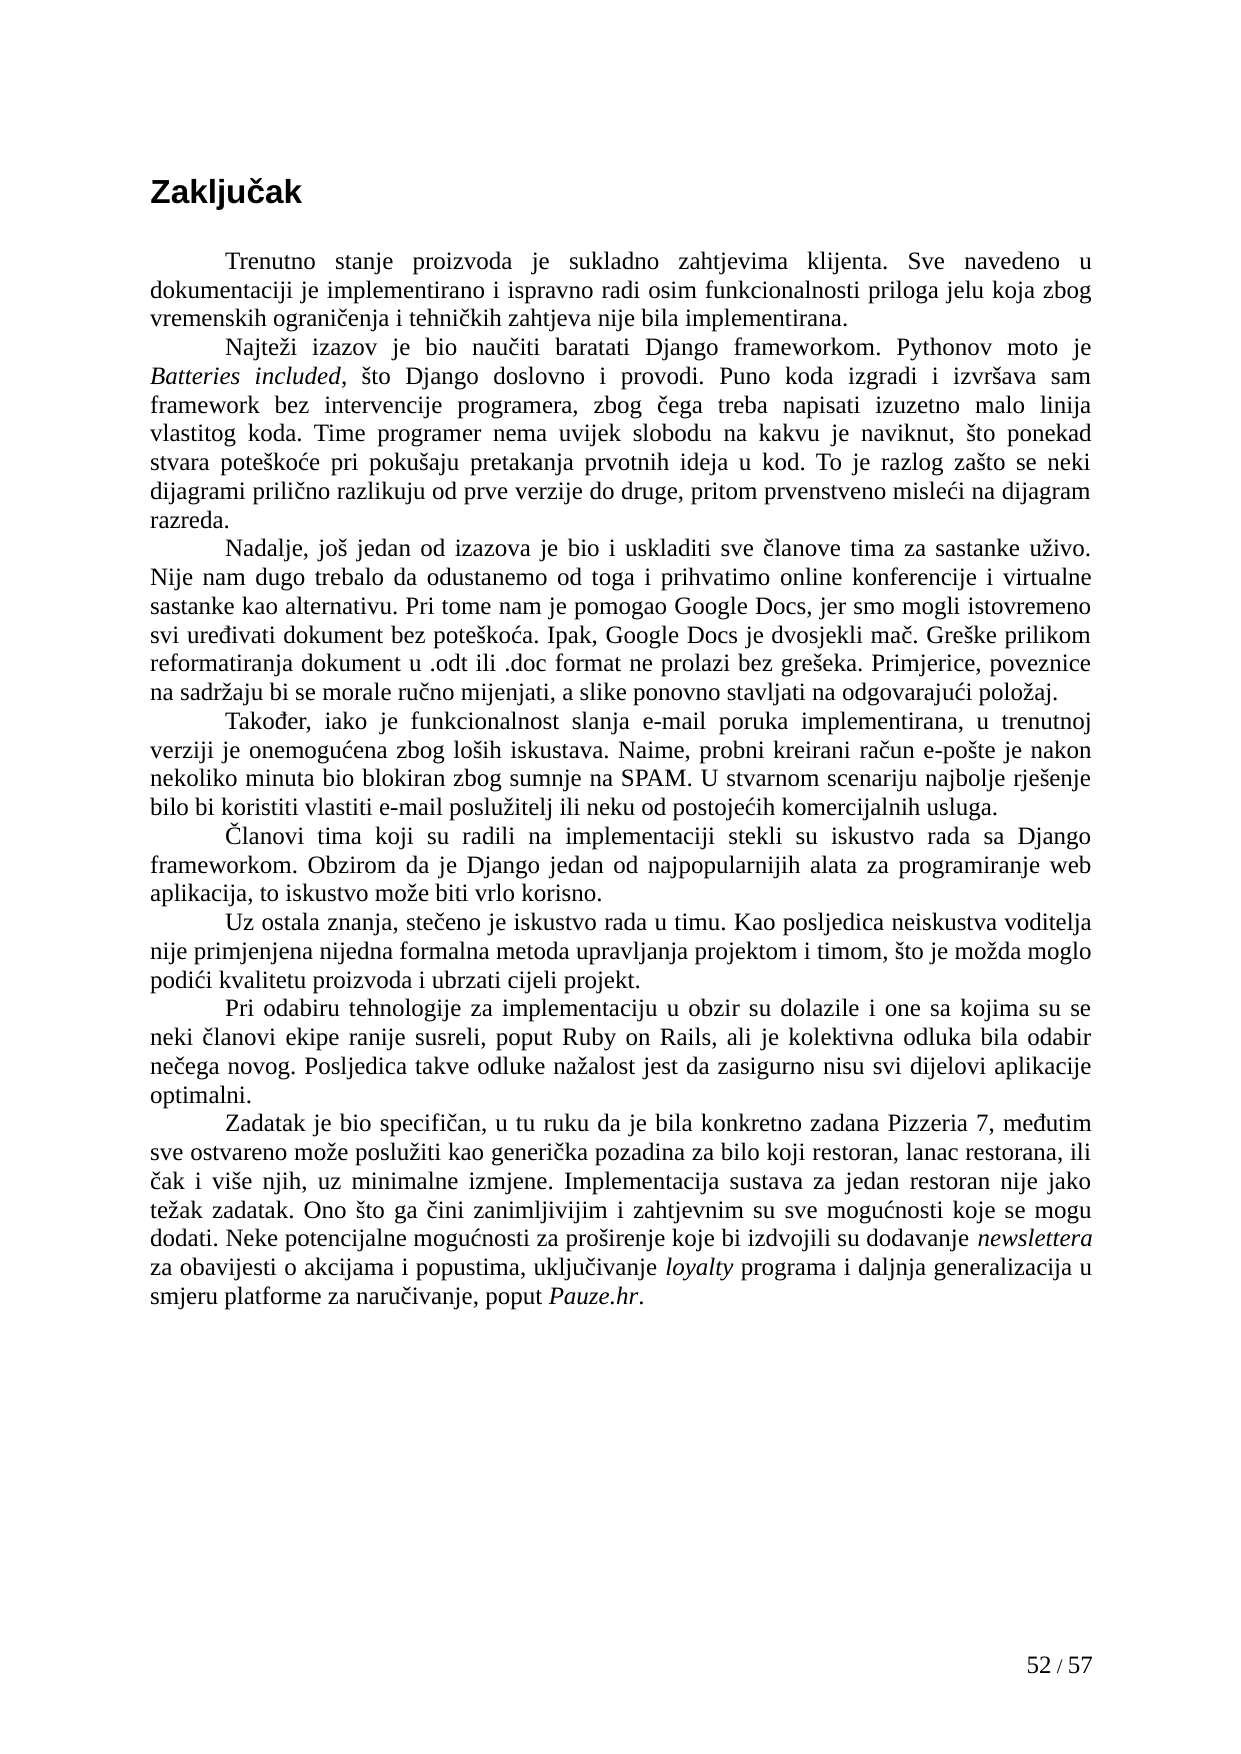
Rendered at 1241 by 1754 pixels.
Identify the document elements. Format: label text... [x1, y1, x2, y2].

subtitle Zaključak [150, 173, 1093, 211]
text Najteži izazov je bio naučiti baratati Django frameworkom. Pythonov moto je Batteries included, što Django doslovno i provodi. Puno koda izgradi i izvršava sam framework bez intervencije programera, zbog čega treba napisati izuzetno malo linija vlastitog koda. Time programer nema uvijek slobodu na kakvu je naviknut, što ponekad stvara poteškoće pri pokušaju pretakanja prvotnih ideja u kod. To je razlog zašto se neki dijagrami prilično razlikuju od prve verzije do druge, pritom prvenstveno misleći na dijagram razreda. [150, 332, 1093, 533]
text Nadalje, još jedan od izazova je bio i uskladiti sve članove tima za sastanke uživo. Nije nam dugo trebalo da odustanemo od toga i prihvatimo online konferencije i virtualne sastanke kao alternativu. Pri tome nam je pomogao Google Docs, jer smo mogli istovremeno svi uređivati dokument bez poteškoća. Ipak, Google Docs je dvosjekli mač. Greške prilikom reformatiranja dokument u .odt ili .doc format ne prolazi bez grešeka. Primjerice, poveznice na sadržaju bi se morale ručno mijenjati, a slike ponovno stavljati na odgovarajući položaj. [150, 533, 1093, 706]
text Zadatak je bio specifičan, u tu ruku da je bila konkretno zadana Pizzeria 7, međutim sve ostvareno može poslužiti kao generička pozadina za bilo koji restoran, lanac restorana, ili čak i više njih, uz minimalne izmjene. Implementacija sustava za jedan restoran nije jako težak zadatak. Ono što ga čini zanimljivijim i zahtjevnim su sve mogućnosti koje se mogu dodati. Neke potencijalne mogućnosti za proširenje koje bi izdvojili su dodavanje newslettera za obavijesti o akcijama i popustima, uključivanje loyalty programa i daljnja generalizacija u smjeru platforme za naručivanje, poput Pauze.hr. [150, 1108, 1093, 1310]
text Uz ostala znanja, stečeno je iskustvo rada u timu. Kao posljedica neiskustva voditelja nije primjenjena nijedna formalna metoda upravljanja projektom i timom, što je možda moglo podići kvalitetu proizvoda i ubrzati cijeli projekt. [150, 907, 1093, 993]
text Članovi tima koji su radili na implementaciji stekli su iskustvo rada sa Django frameworkom. Obzirom da je Django jedan od najpopularnijih alata za programiranje web aplikacija, to iskustvo može biti vrlo korisno. [150, 821, 1093, 907]
text Pri odabiru tehnologije za implementaciju u obzir su dolazile i one sa kojima su se neki članovi ekipe ranije susreli, poput Ruby on Rails, ali je kolektivna odluka bila odabir nečega novog. Posljedica takve odluke nažalost jest da zasigurno nisu svi dijelovi aplikacije optimalni. [150, 993, 1093, 1108]
text Trenutno stanje proizvoda je sukladno zahtjevima klijenta. Sve navedeno u dokumentaciji je implementirano i ispravno radi osim funkcionalnosti priloga jelu koja zbog vremenskih ograničenja i tehničkih zahtjeva nije bila implementirana. [150, 246, 1093, 332]
text Također, iako je funkcionalnost slanja e-mail poruka implementirana, u trenutnoj verziji je onemogućena zbog loših iskustava. Naime, probni kreirani račun e-pošte je nakon nekoliko minuta bio blokiran zbog sumnje na SPAM. U stvarnom scenariju najbolje rješenje bilo bi koristiti vlastiti e-mail poslužitelj ili neku od postojećih komercijalnih usluga. [150, 706, 1093, 821]
